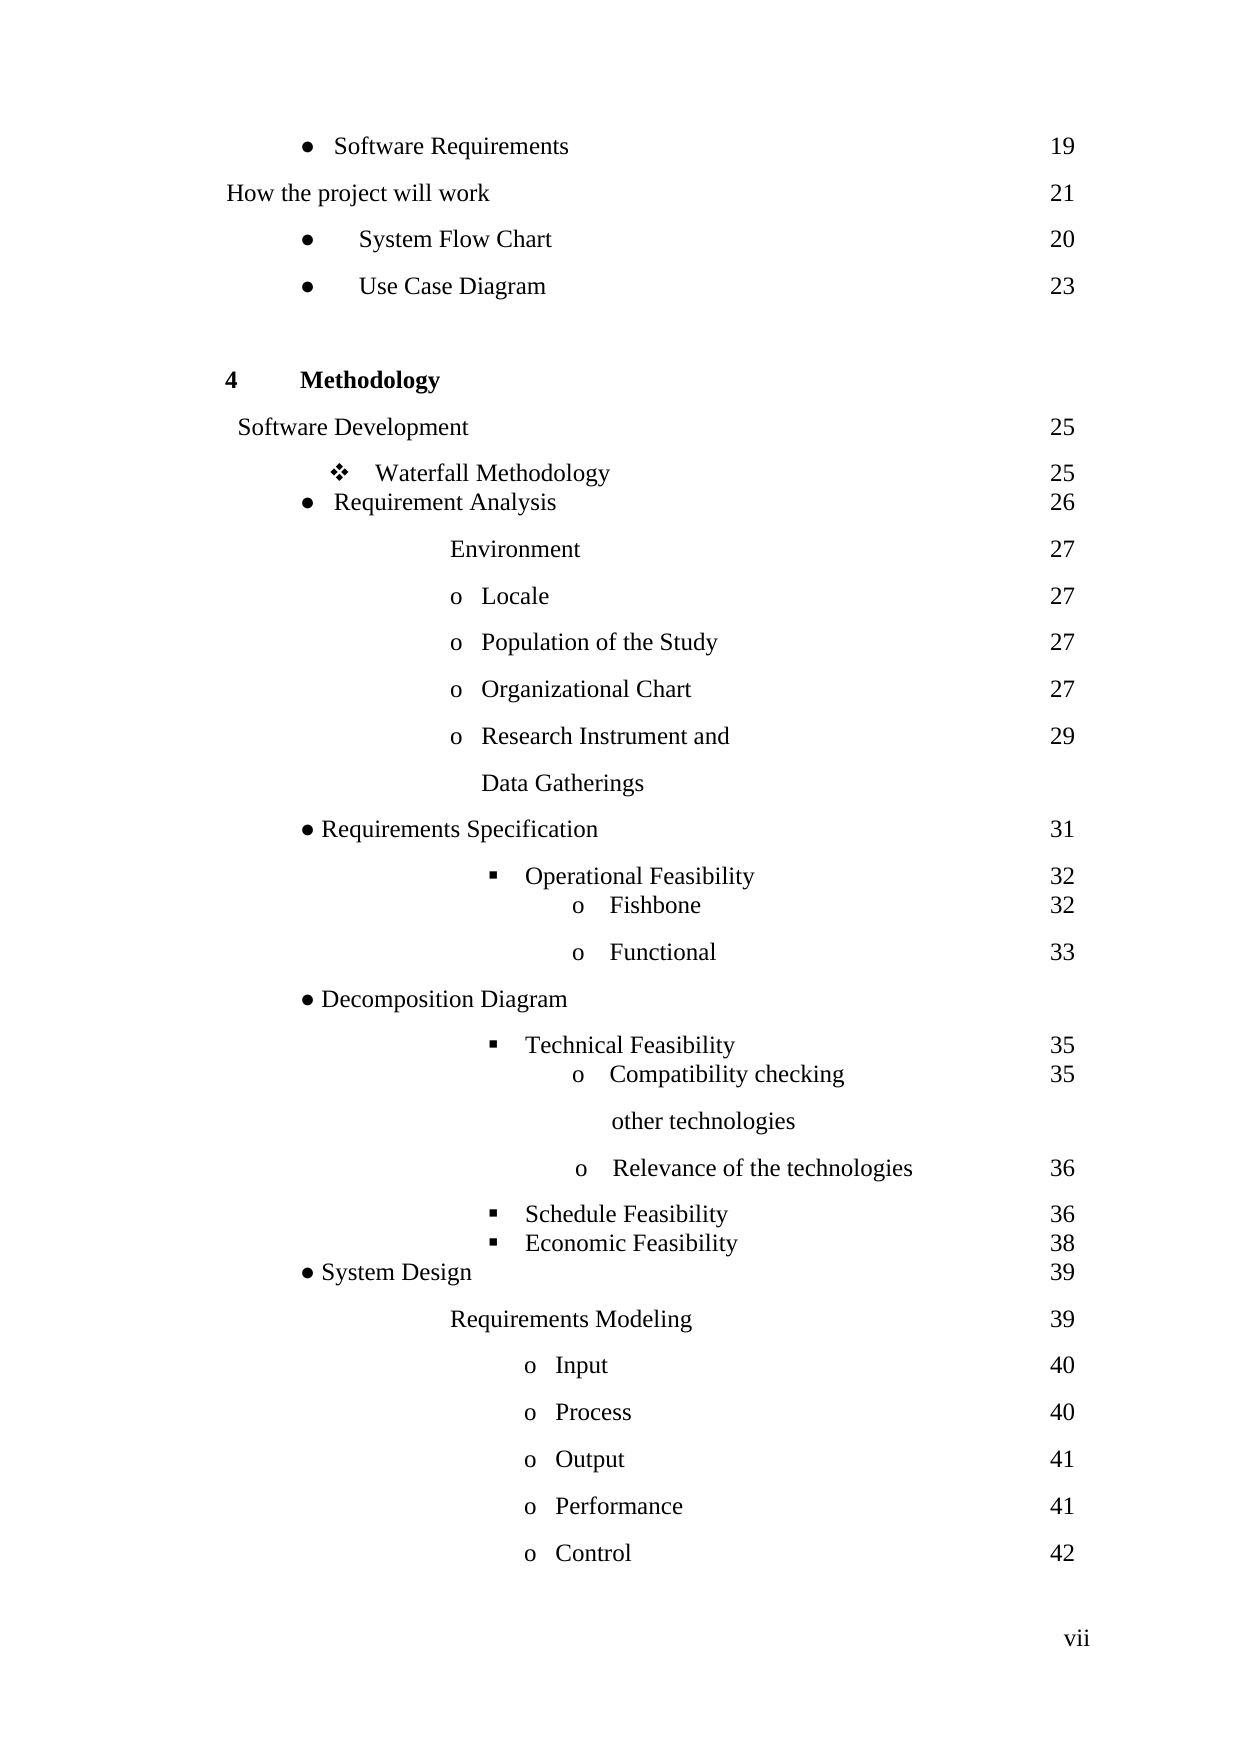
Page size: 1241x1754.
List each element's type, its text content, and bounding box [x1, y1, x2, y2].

text 4 Methodology [225, 365, 1090, 394]
text Environment 27 [225, 534, 1090, 563]
list Economic Feasibility 38 [487, 1228, 1240, 1257]
text ● Requirement Analysis 26 [225, 487, 1090, 516]
text o Functional 33 [572, 937, 1090, 966]
list Schedule Feasibility 36 [487, 1199, 1240, 1228]
text o Organizational Chart 27 [225, 674, 1090, 703]
list Waterfall Methodology 25 [328, 458, 1240, 487]
text Data Gatherings [225, 768, 1090, 797]
text Requirements Modeling 39 [225, 1304, 1090, 1332]
text Software Development 25 [225, 412, 1090, 440]
text ● Decomposition Diagram [225, 984, 1090, 1012]
text ● System Flow Chart 20 [225, 224, 1090, 253]
text o Control 42 [524, 1538, 1090, 1566]
text How the project will work 21 [225, 178, 1090, 207]
text o Fishbone 32 [572, 890, 1090, 919]
text ● Use Case Diagram 23 [225, 271, 1090, 300]
text o Population of the Study 27 [225, 627, 1090, 656]
text o Process 40 [524, 1397, 1090, 1426]
text o Research Instrument and 29 [225, 721, 1090, 750]
text o Performance 41 [524, 1491, 1090, 1519]
text o Input 40 [524, 1351, 1090, 1379]
list Technical Feasibility 35 [487, 1030, 1240, 1059]
text o Locale 27 [225, 581, 1090, 609]
text ● Requirements Specification 31 [225, 814, 1090, 843]
text o Output 41 [524, 1444, 1090, 1473]
text ● System Design 39 [225, 1257, 1090, 1286]
text o Compatibility checking 35 [572, 1059, 1090, 1088]
text ● Software Requirements 19 [225, 131, 1090, 160]
text other technologies [599, 1106, 1090, 1135]
list Operational Feasibility 32 [487, 861, 1240, 890]
text o Relevance of the technologies 36 [534, 1153, 1090, 1181]
